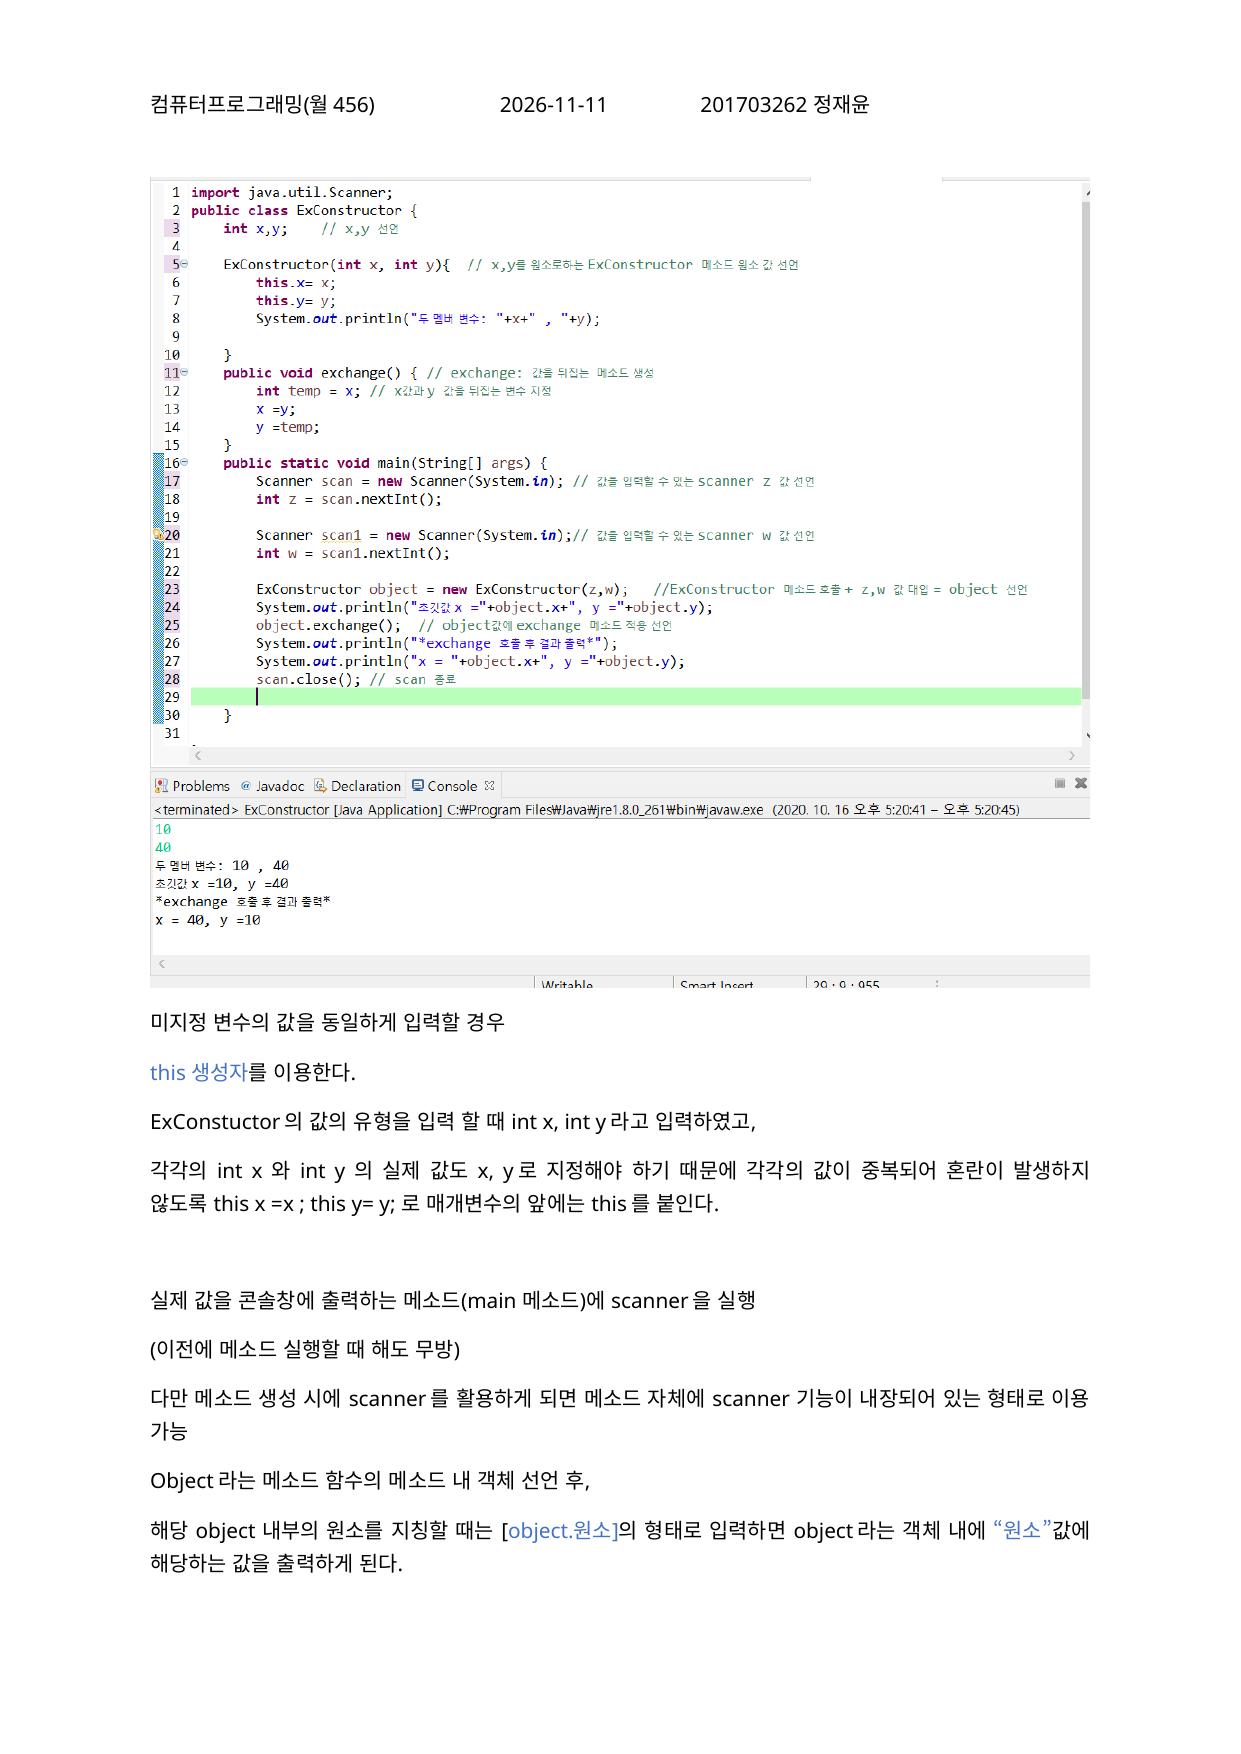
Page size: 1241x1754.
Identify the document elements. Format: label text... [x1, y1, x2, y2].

text 미지정 변수의 값을 동일하게 입력할 경우 [150, 1007, 1090, 1037]
text 각각의 int x 와 int y 의 실제 값도 x, y로 지정해야 하기 때문에 각각의 값이 중복되어 혼란이 발생하지 않도록 this x =x ; this y= y; 로 매개변수의 앞에는 this를 붙인다. [150, 1154, 1090, 1218]
text this 생성자를 이용한다. [150, 1056, 1090, 1086]
text 해당 object 내부의 원소를 지칭할 때는 [object.원소]의 형태로 입력하면 object라는 객체 내에 “원소”값에 해당하는 값을 출력하게 된다. [150, 1514, 1090, 1577]
text Object라는 메소드 함수의 메소드 내 객체 선언 후, [150, 1465, 1090, 1495]
text 다만 메소드 생성 시에 scanner를 활용하게 되면 메소드 자체에 scanner 기능이 내장되어 있는 형태로 이용 가능 [150, 1383, 1090, 1446]
picture [150, 177, 1091, 988]
text ExConstuctor의 값의 유형을 입력 할 때 int x, int y라고 입력하였고, [150, 1105, 1090, 1136]
text (이전에 메소드 실행할 때 해도 무방) [150, 1333, 1090, 1364]
text 실제 값을 콘솔창에 출력하는 메소드(main 메소드)에 scanner을 실행 [150, 1284, 1090, 1314]
